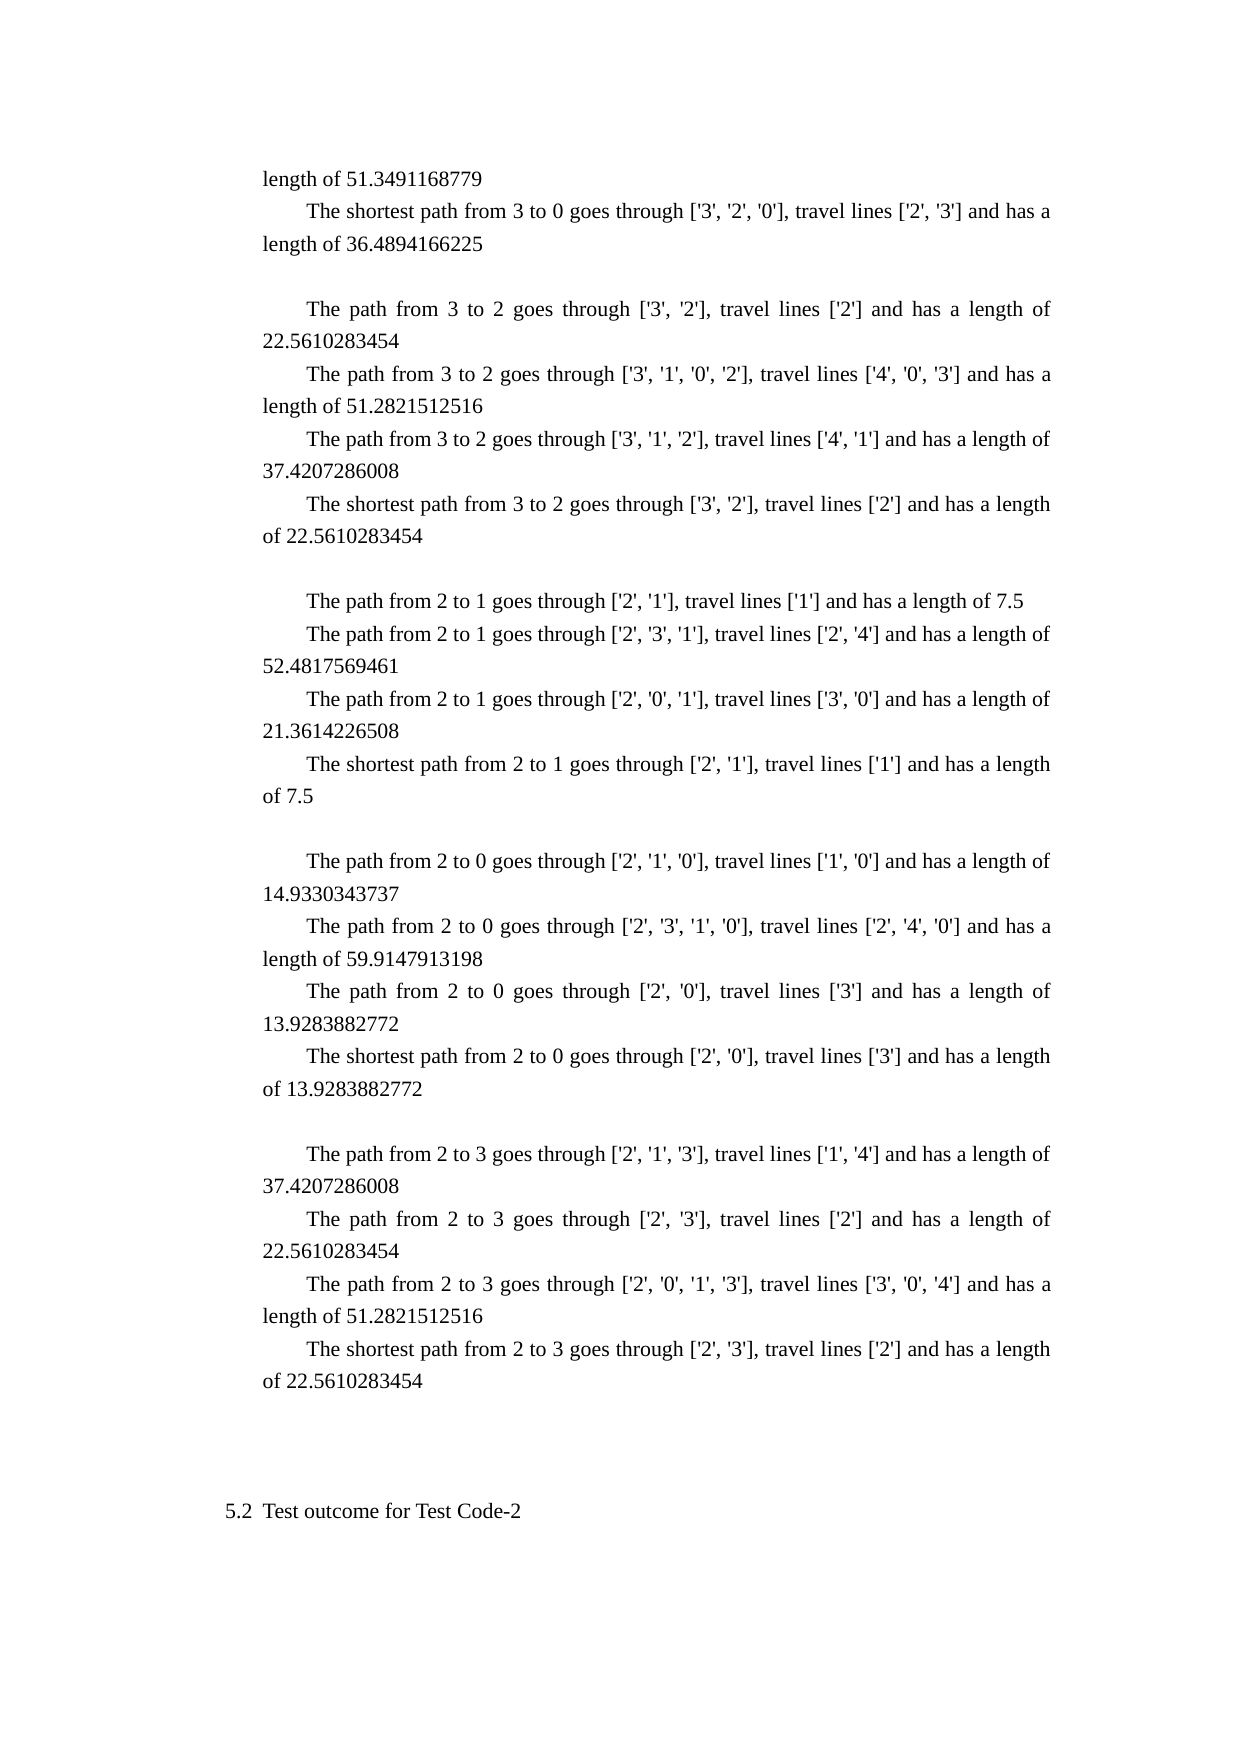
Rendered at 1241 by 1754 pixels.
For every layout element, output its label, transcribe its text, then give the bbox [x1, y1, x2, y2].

list The path from 2 to 0 goes through ['2', '3', '1', '0'], travel lines ['2', '4', '0'] and has a length of 59.9147913198 [262, 909, 1053, 974]
list The path from 3 to 2 goes through ['3', '1', '2'], travel lines ['4', '1'] and has a length of 37.4207286008 [262, 422, 1053, 487]
list Test outcome for Test Code-2 [225, 1494, 1053, 1527]
list The path from 2 to 3 goes through ['2', '0', '1', '3'], travel lines ['3', '0', '4'] and has a length of 51.2821512516 [262, 1267, 1053, 1332]
list The path from 3 to 2 goes through ['3', '1', '0', '2'], travel lines ['4', '0', '3'] and has a length of 51.2821512516 [262, 357, 1053, 422]
list The path from 2 to 3 goes through ['2', '1', '3'], travel lines ['1', '4'] and has a length of 37.4207286008 [262, 1137, 1053, 1202]
list The shortest path from 3 to 2 goes through ['3', '2'], travel lines ['2'] and has a length of 22.5610283454 [262, 487, 1053, 552]
list The shortest path from 2 to 0 goes through ['2', '0'], travel lines ['3'] and has a length of 13.9283882772 [262, 1039, 1053, 1104]
list The path from 3 to 2 goes through ['3', '2'], travel lines ['2'] and has a length of 22.5610283454 [262, 292, 1053, 357]
list The path from 2 to 0 goes through ['2', '0'], travel lines ['3'] and has a length of 13.9283882772 [262, 974, 1053, 1039]
list The path from 2 to 1 goes through ['2', '3', '1'], travel lines ['2', '4'] and has a length of 52.4817569461 [262, 617, 1053, 682]
list The shortest path from 2 to 3 goes through ['2', '3'], travel lines ['2'] and has a length of 22.5610283454 [262, 1332, 1053, 1397]
list The path from 2 to 1 goes through ['2', '0', '1'], travel lines ['3', '0'] and has a length of 21.3614226508 [262, 682, 1053, 747]
list The path from 2 to 3 goes through ['2', '3'], travel lines ['2'] and has a length of 22.5610283454 [262, 1202, 1053, 1267]
list The path from 2 to 1 goes through ['2', '1'], travel lines ['1'] and has a length of 7.5 [262, 584, 1053, 617]
list The shortest path from 3 to 0 goes through ['3', '2', '0'], travel lines ['2', '3'] and has a length of 36.4894166225 [262, 194, 1053, 259]
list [262, 162, 1053, 194]
list The shortest path from 2 to 1 goes through ['2', '1'], travel lines ['1'] and has a length of 7.5 [262, 747, 1053, 812]
list The path from 2 to 0 goes through ['2', '1', '0'], travel lines ['1', '0'] and has a length of 14.9330343737 [262, 844, 1053, 909]
